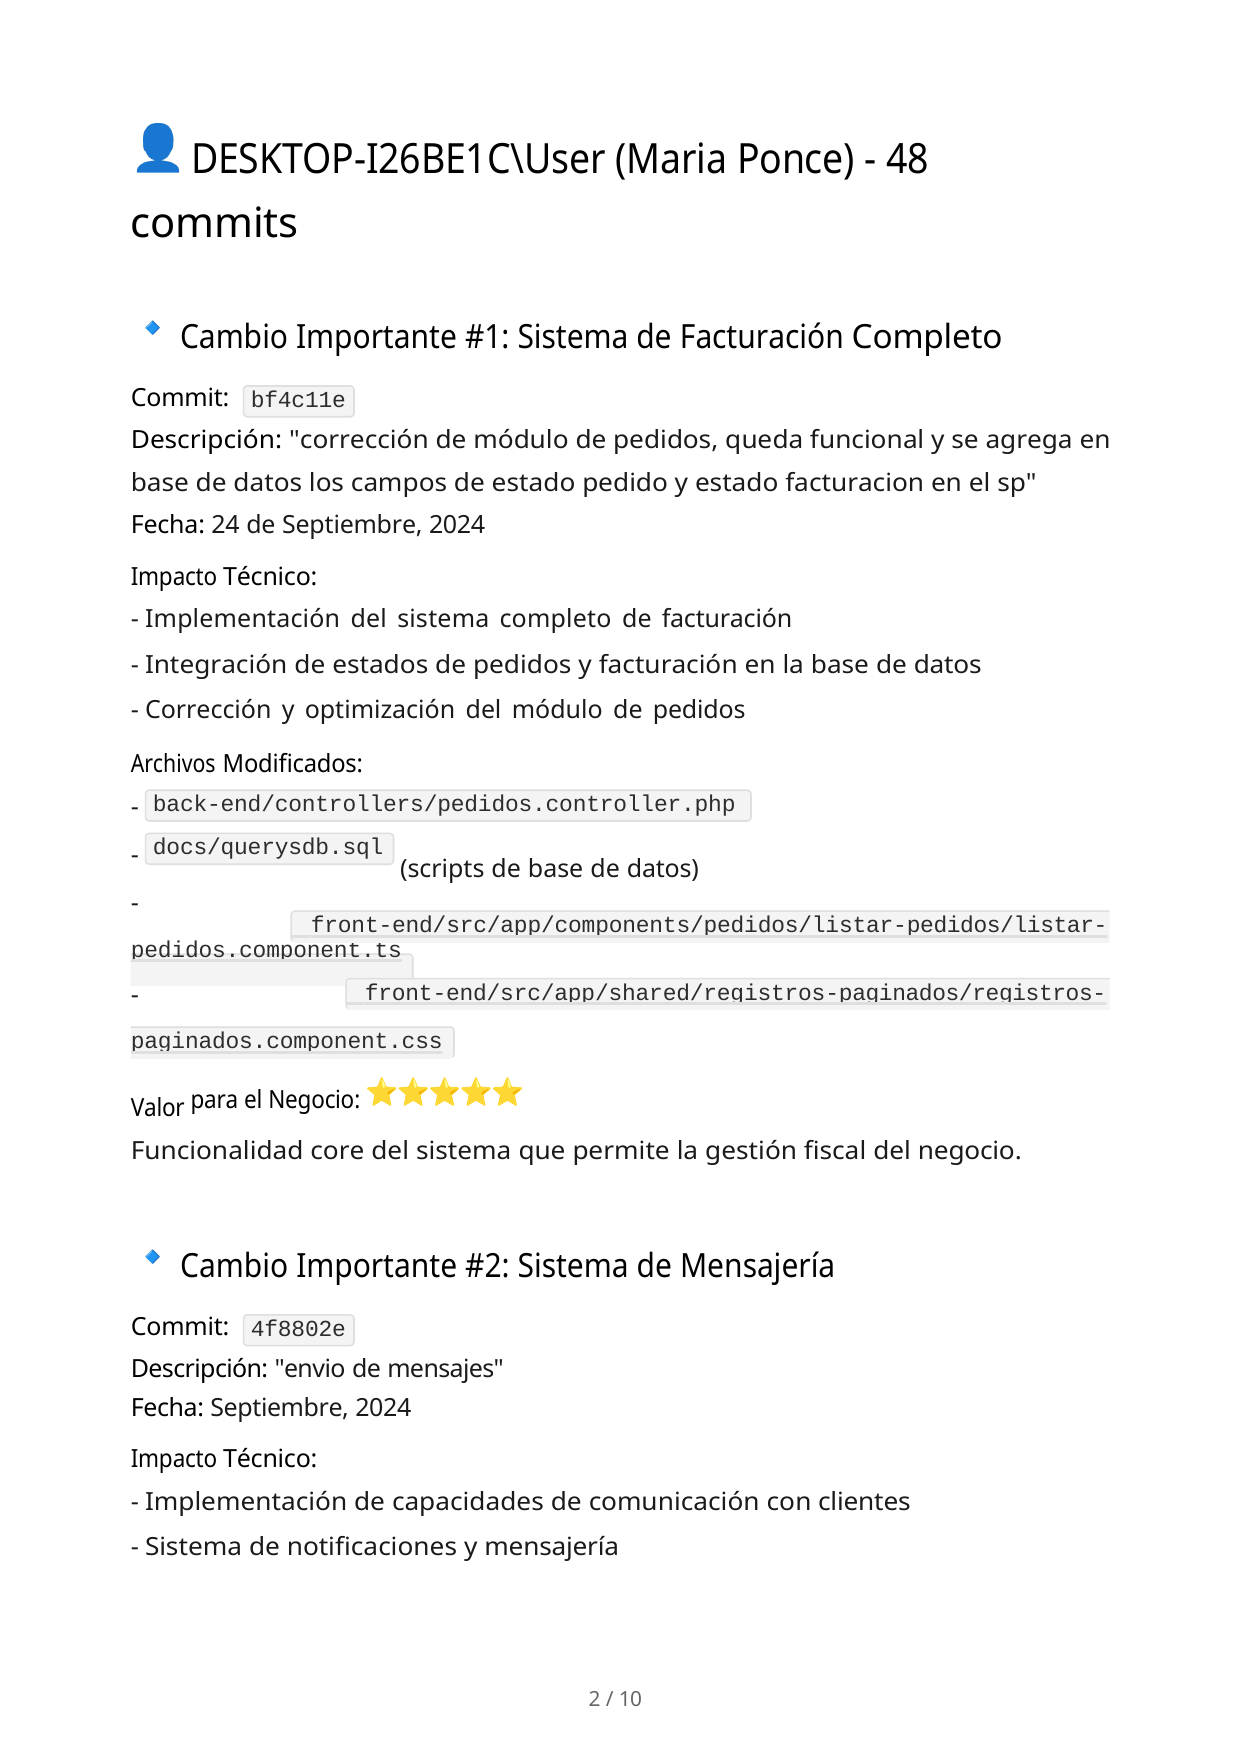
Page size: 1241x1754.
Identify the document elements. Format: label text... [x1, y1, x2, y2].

picture [365, 1076, 524, 1108]
picture [130, 121, 186, 174]
list Sistema de notificaciones y mensajería [131, 1529, 1122, 1563]
text Valor para el Negocio: [131, 1044, 1122, 1124]
text (scripts de base de datos) [400, 851, 1122, 885]
picture [130, 1235, 175, 1278]
text Fecha: Septiembre, 2024 [131, 1389, 1122, 1424]
text Impacto Técnico: [131, 1441, 1122, 1475]
picture [130, 306, 175, 349]
subtitle Cambio Importante #1: Sistema de Facturación Completo [131, 307, 1054, 358]
list Implementación del sistema completo de facturación [131, 601, 1122, 635]
text Impacto Técnico: [131, 558, 1122, 592]
list Implementación de capacidades de comunicación con clientes [131, 1484, 1122, 1518]
text Descripción: "envio de mensajes" [131, 1351, 1122, 1385]
text Commit: [131, 1309, 1122, 1343]
text Fecha: 24 de Septiembre, 2024 [131, 507, 1122, 541]
subtitle Cambio Importante #2: Sistema de Mensajería [131, 1236, 1122, 1287]
list Corrección y optimización del módulo de pedidos [131, 692, 1122, 726]
text Archivos Modificados: [131, 745, 1122, 779]
text Funcionalidad core del sistema que permite la gestión fiscal del negocio. [131, 1133, 1122, 1167]
text Commit: [131, 380, 1122, 414]
list Integración de estados de pedidos y facturación en la base de datos [131, 646, 1122, 680]
subtitle DESKTOP-I26BE1C\User (Maria Ponce) - 48 commits [131, 122, 1054, 250]
text Descripción: "corrección de módulo de pedidos, queda funcional y se agrega en base de datos los campos de estado pedido y estado facturacion en el sp" [131, 422, 1122, 498]
text pedidos.component.ts [131, 938, 1122, 964]
